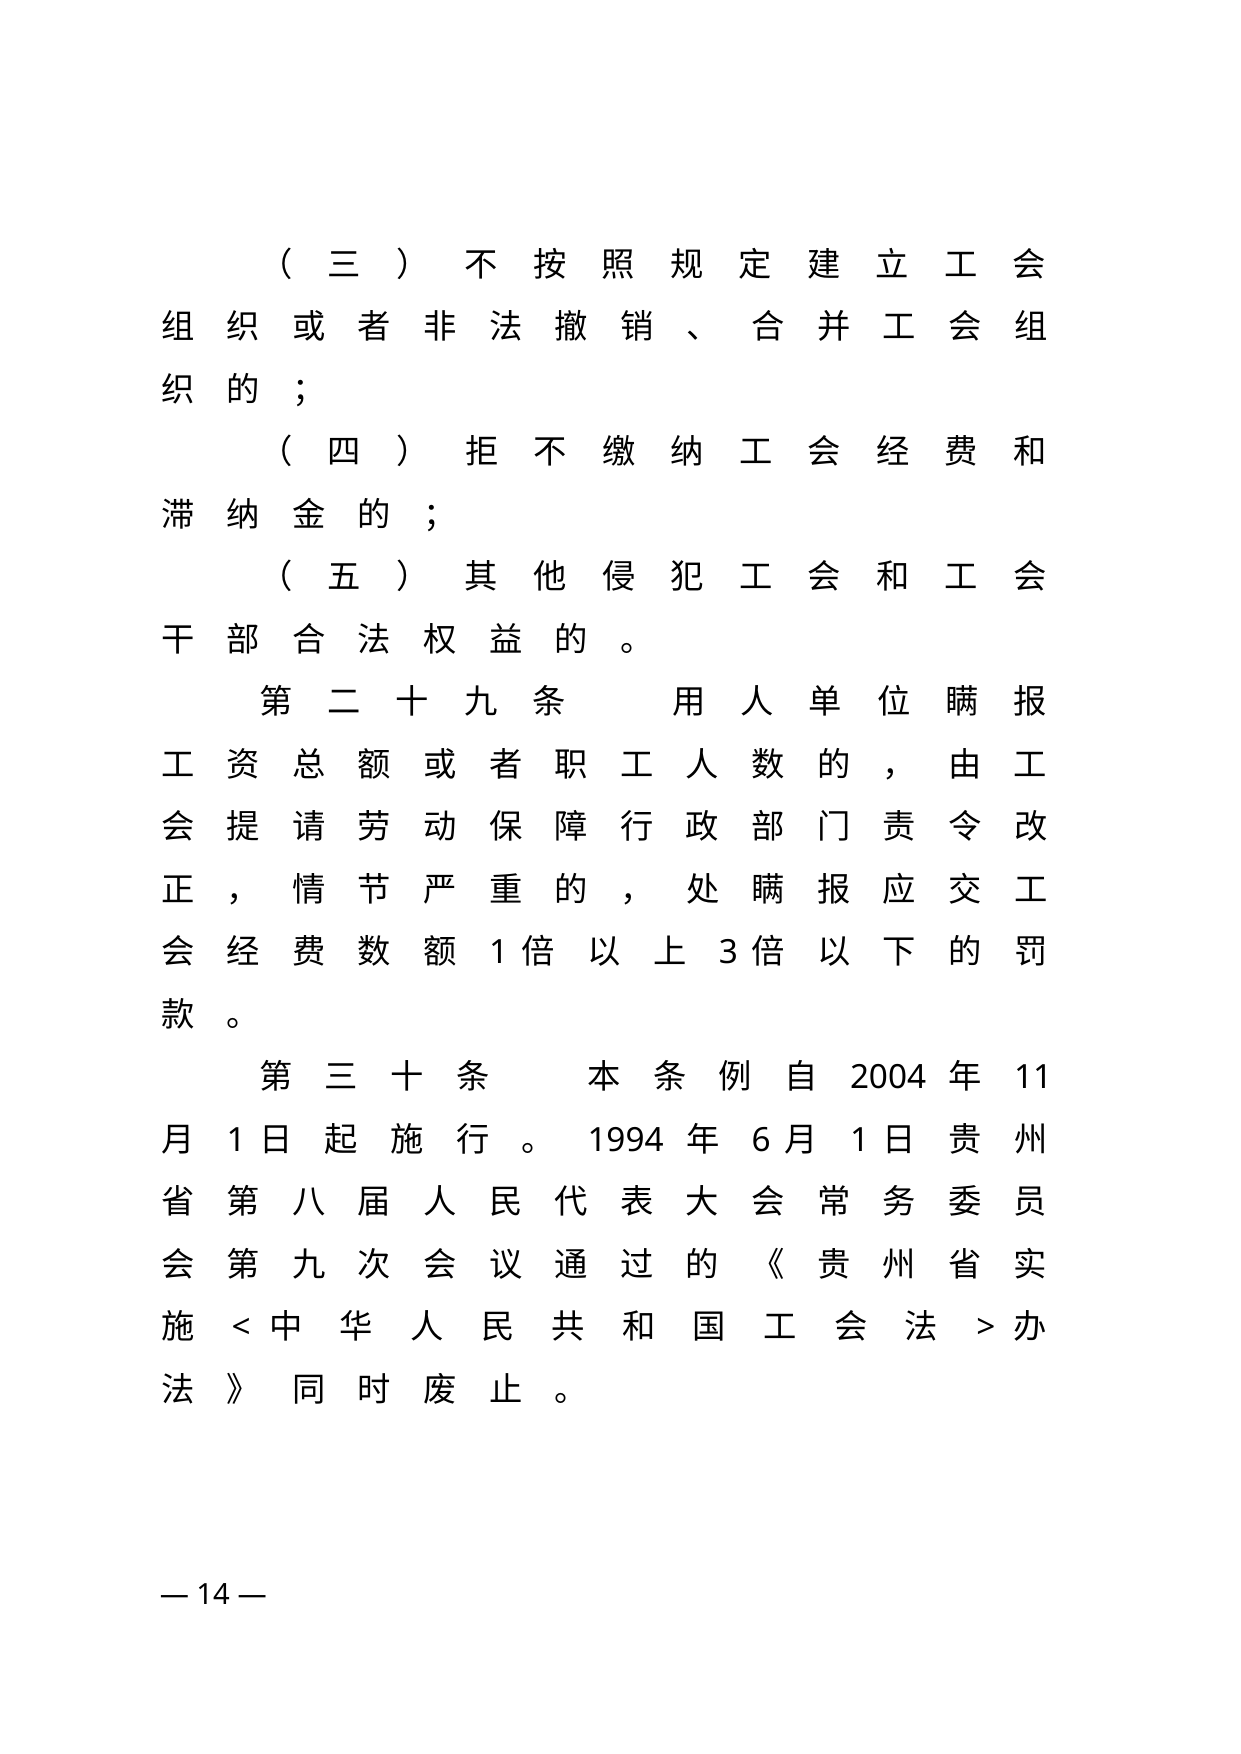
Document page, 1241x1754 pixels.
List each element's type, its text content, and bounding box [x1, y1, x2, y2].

text （五）其他侵犯工会和工会干部合法权益的。 [161, 543, 1079, 668]
text （三）不按照规定建立工会组织或者非法撤销、合并工会组织的； [161, 231, 1079, 418]
text 第三十条 本条例自2004年11月1日起施行。1994年6月1日贵州省第八届人民代表大会常务委员会第九次会议通过的《贵州省实施<中华人民共和国工会法>办法》同时废止。 [161, 1043, 1079, 1418]
text （四）拒不缴纳工会经费和滞纳金的； [161, 418, 1079, 543]
text 第二十九条 用人单位瞒报工资总额或者职工人数的，由工会提请劳动保障行政部门责令改正，情节严重的，处瞒报应交工会经费数额1倍以上3倍以下的罚款。 [161, 668, 1079, 1043]
